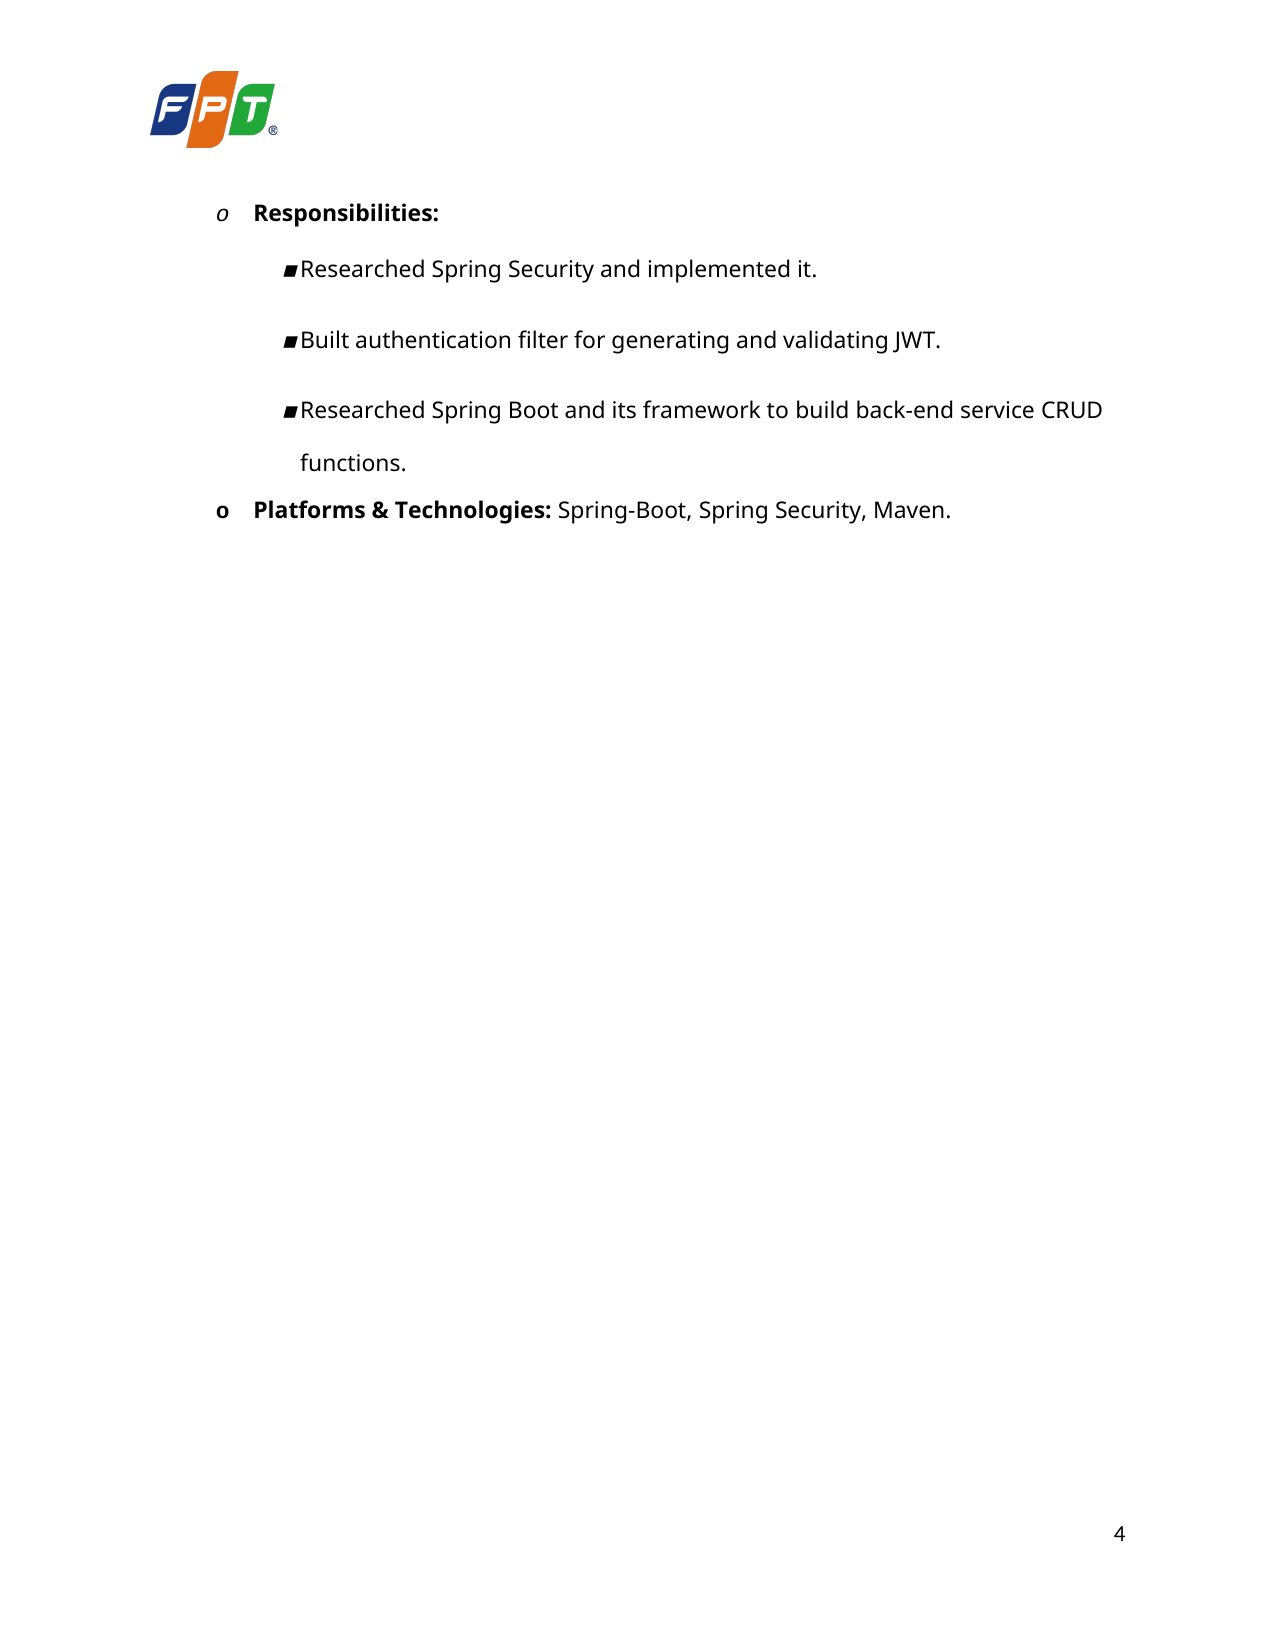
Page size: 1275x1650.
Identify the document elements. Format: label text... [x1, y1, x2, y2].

list Platforms & Technologies: Spring-Boot, Spring Security, Maven. [216, 494, 1125, 526]
list Built authentication filter for generating and validating JWT. [281, 314, 1125, 361]
list Responsibilities: [216, 197, 1125, 228]
list Researched Spring Boot and its framework to build back-end service CRUD functions. [281, 385, 1125, 478]
list Researched Spring Security and implemented it. [281, 244, 1125, 291]
picture [150, 71, 278, 148]
